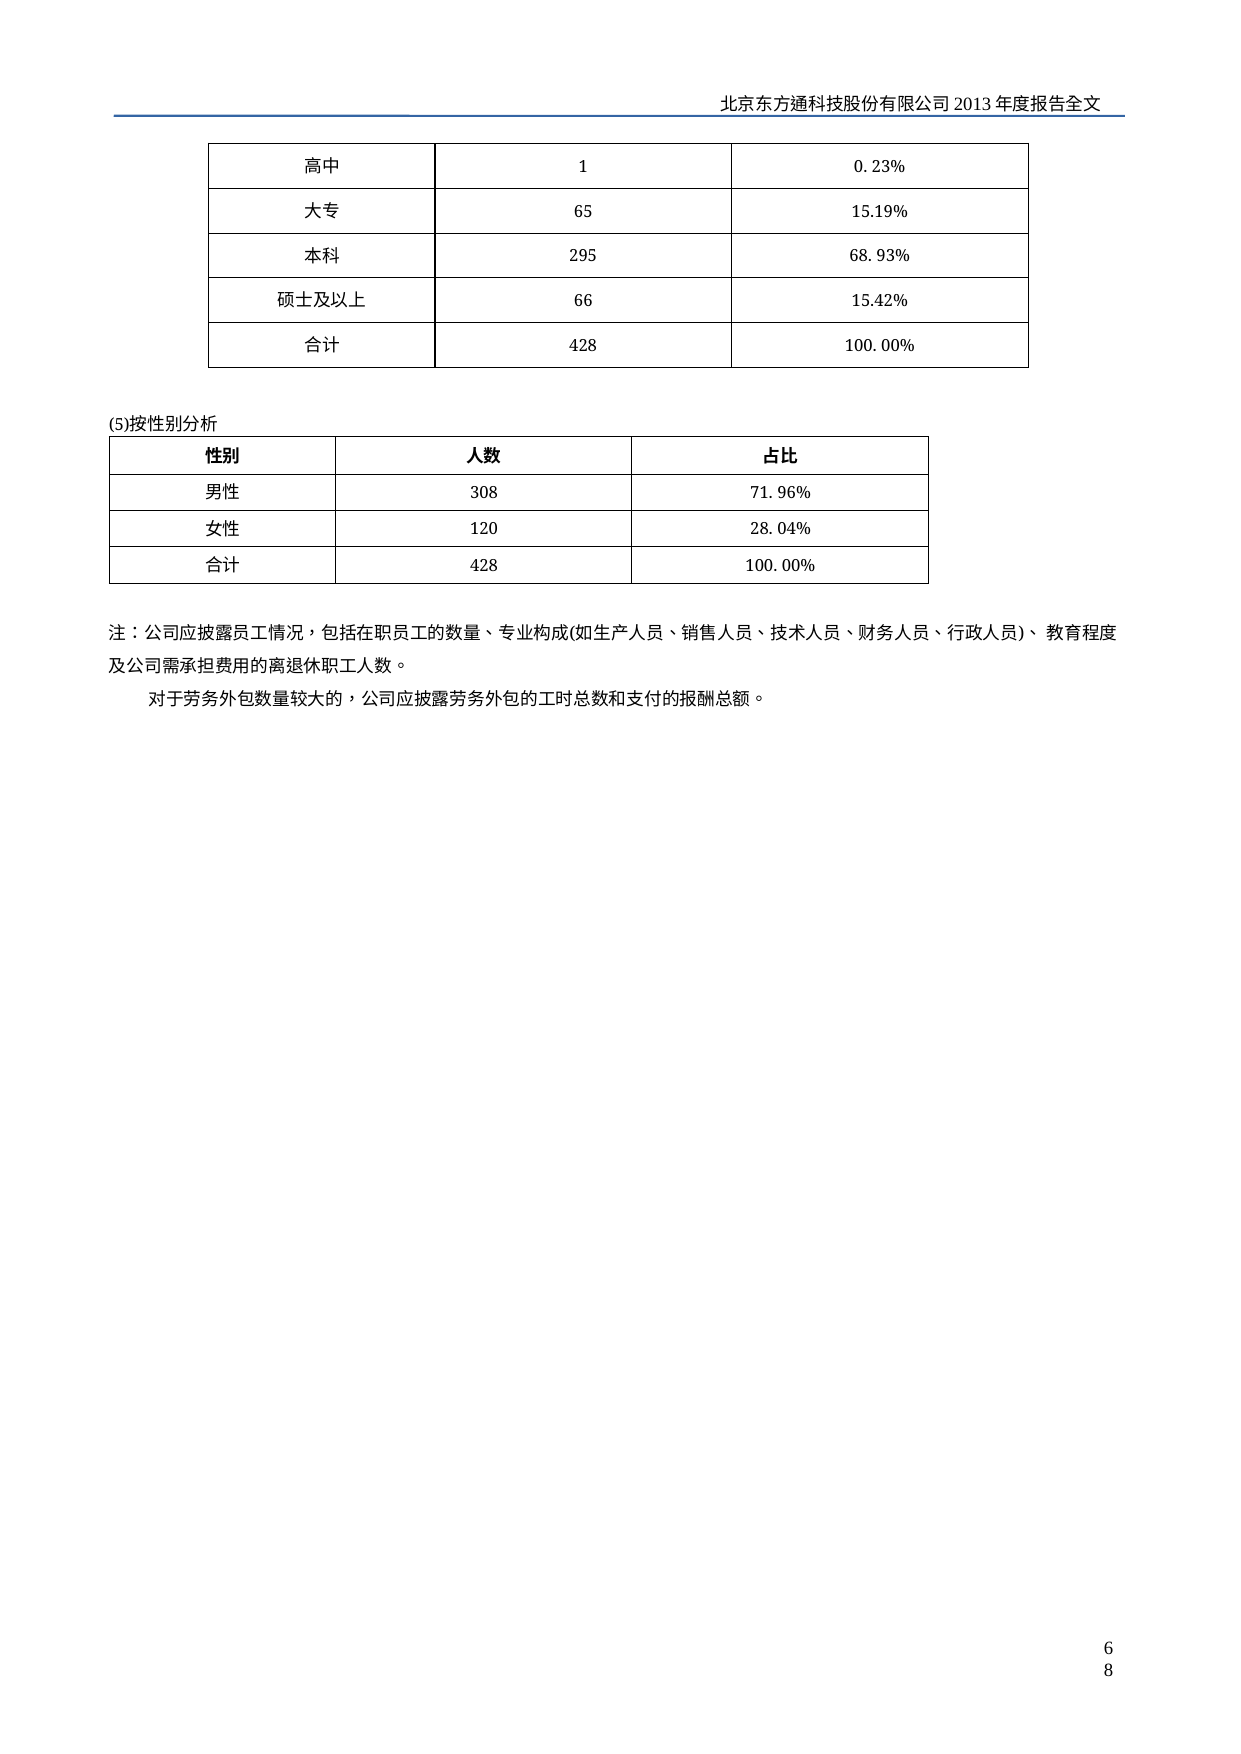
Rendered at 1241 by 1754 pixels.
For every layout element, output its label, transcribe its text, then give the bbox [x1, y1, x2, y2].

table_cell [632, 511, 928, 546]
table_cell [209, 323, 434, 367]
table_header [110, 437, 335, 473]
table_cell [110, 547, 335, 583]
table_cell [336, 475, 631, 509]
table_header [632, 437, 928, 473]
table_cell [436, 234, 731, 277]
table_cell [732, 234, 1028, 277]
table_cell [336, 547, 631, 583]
text 对于劳务外包数量较大的，公司应披露劳务外包的工时总数和支付的报酬总额。 [109, 679, 1128, 712]
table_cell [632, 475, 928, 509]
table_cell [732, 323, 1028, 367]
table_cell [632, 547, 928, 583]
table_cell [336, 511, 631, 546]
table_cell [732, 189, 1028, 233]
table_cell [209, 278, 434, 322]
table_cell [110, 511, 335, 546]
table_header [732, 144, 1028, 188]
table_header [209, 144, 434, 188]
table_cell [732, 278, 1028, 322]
text (5)按性别分析 [109, 412, 1128, 436]
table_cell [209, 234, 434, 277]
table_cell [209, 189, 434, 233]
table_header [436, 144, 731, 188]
text 注：公司应披露员工情况，包括在职员工的数量、专业构成(如生产人员、销售人员、技术人员、财务人员、行政人员)、 教育程度及公司需承担费用的离退休职工人数。 [109, 613, 1128, 679]
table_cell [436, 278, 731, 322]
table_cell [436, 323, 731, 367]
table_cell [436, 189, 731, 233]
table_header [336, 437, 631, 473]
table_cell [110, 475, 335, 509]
